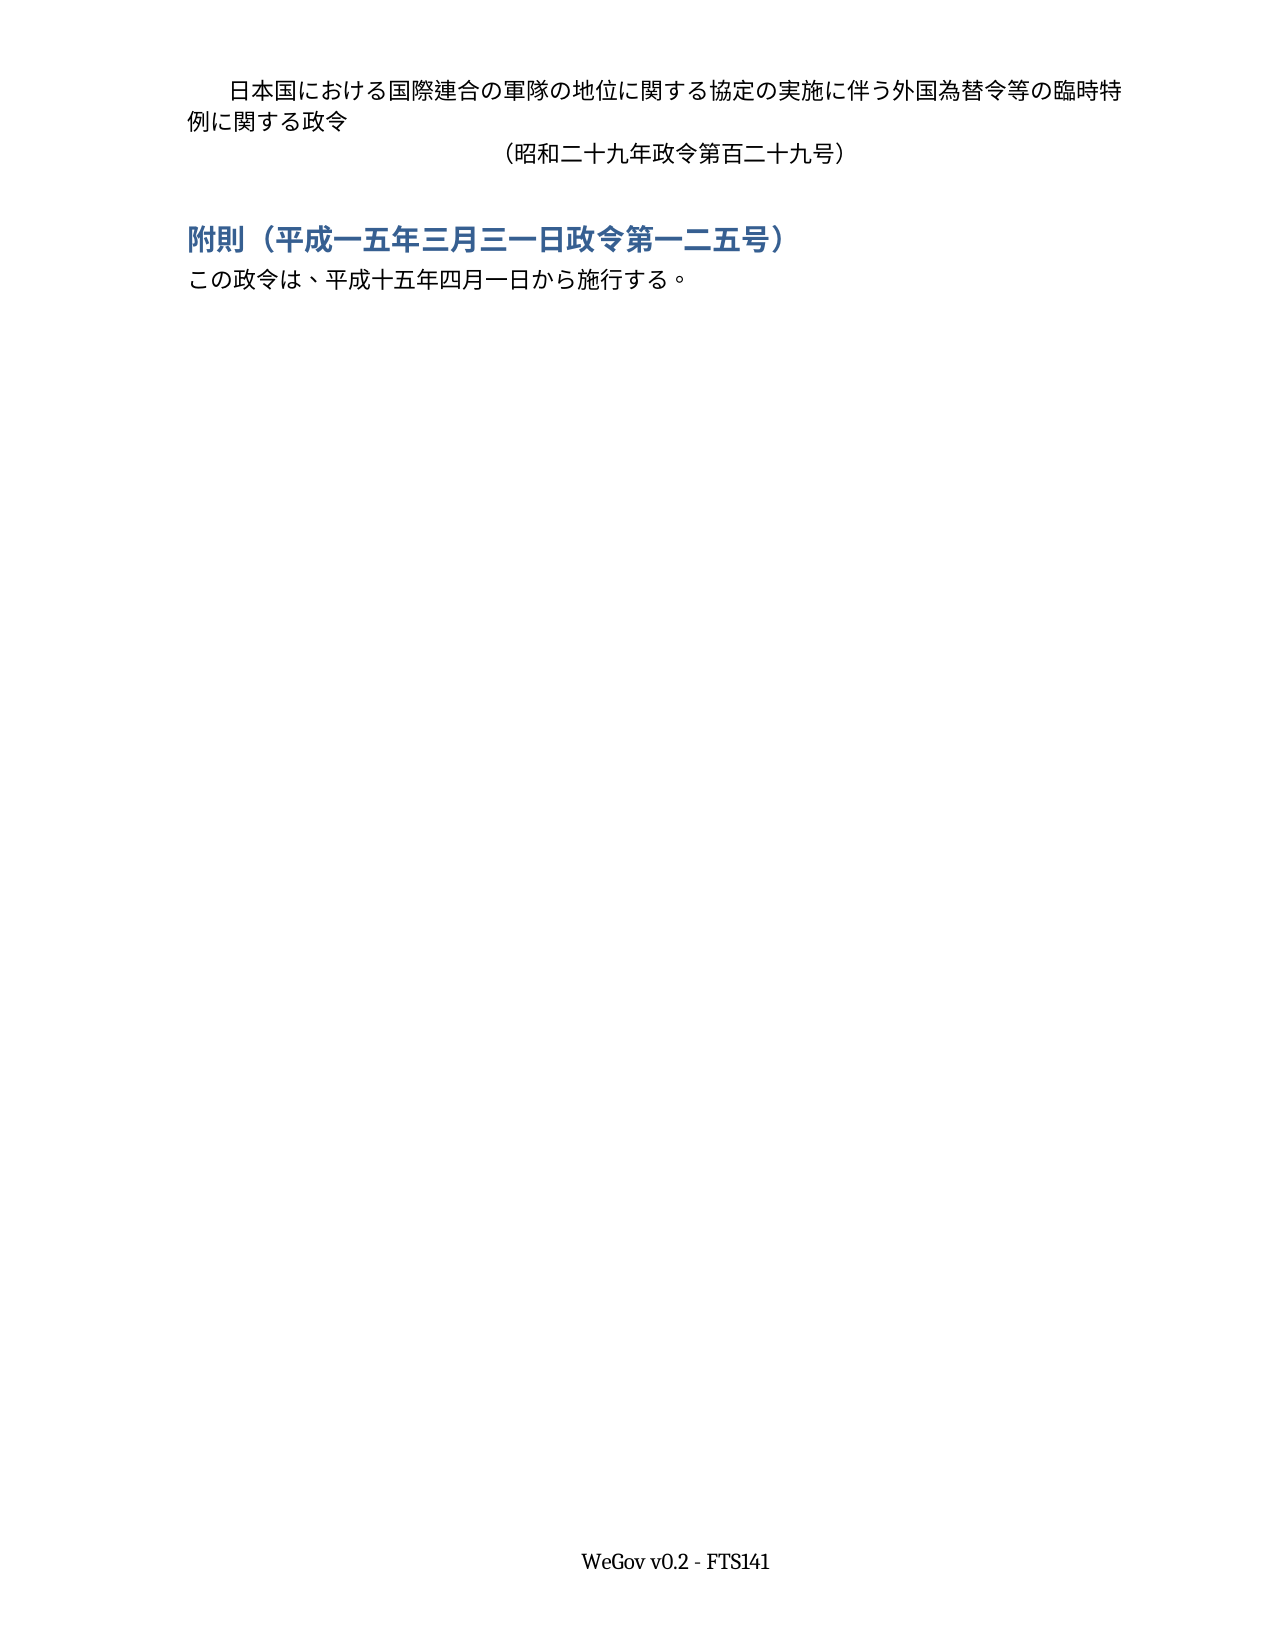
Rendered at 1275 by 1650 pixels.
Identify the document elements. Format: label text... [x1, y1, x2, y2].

subtitle 附則（平成一五年三月三一日政令第一二五号） [187, 219, 1087, 258]
text この政令は、平成十五年四月一日から施行する。 [187, 264, 1087, 296]
